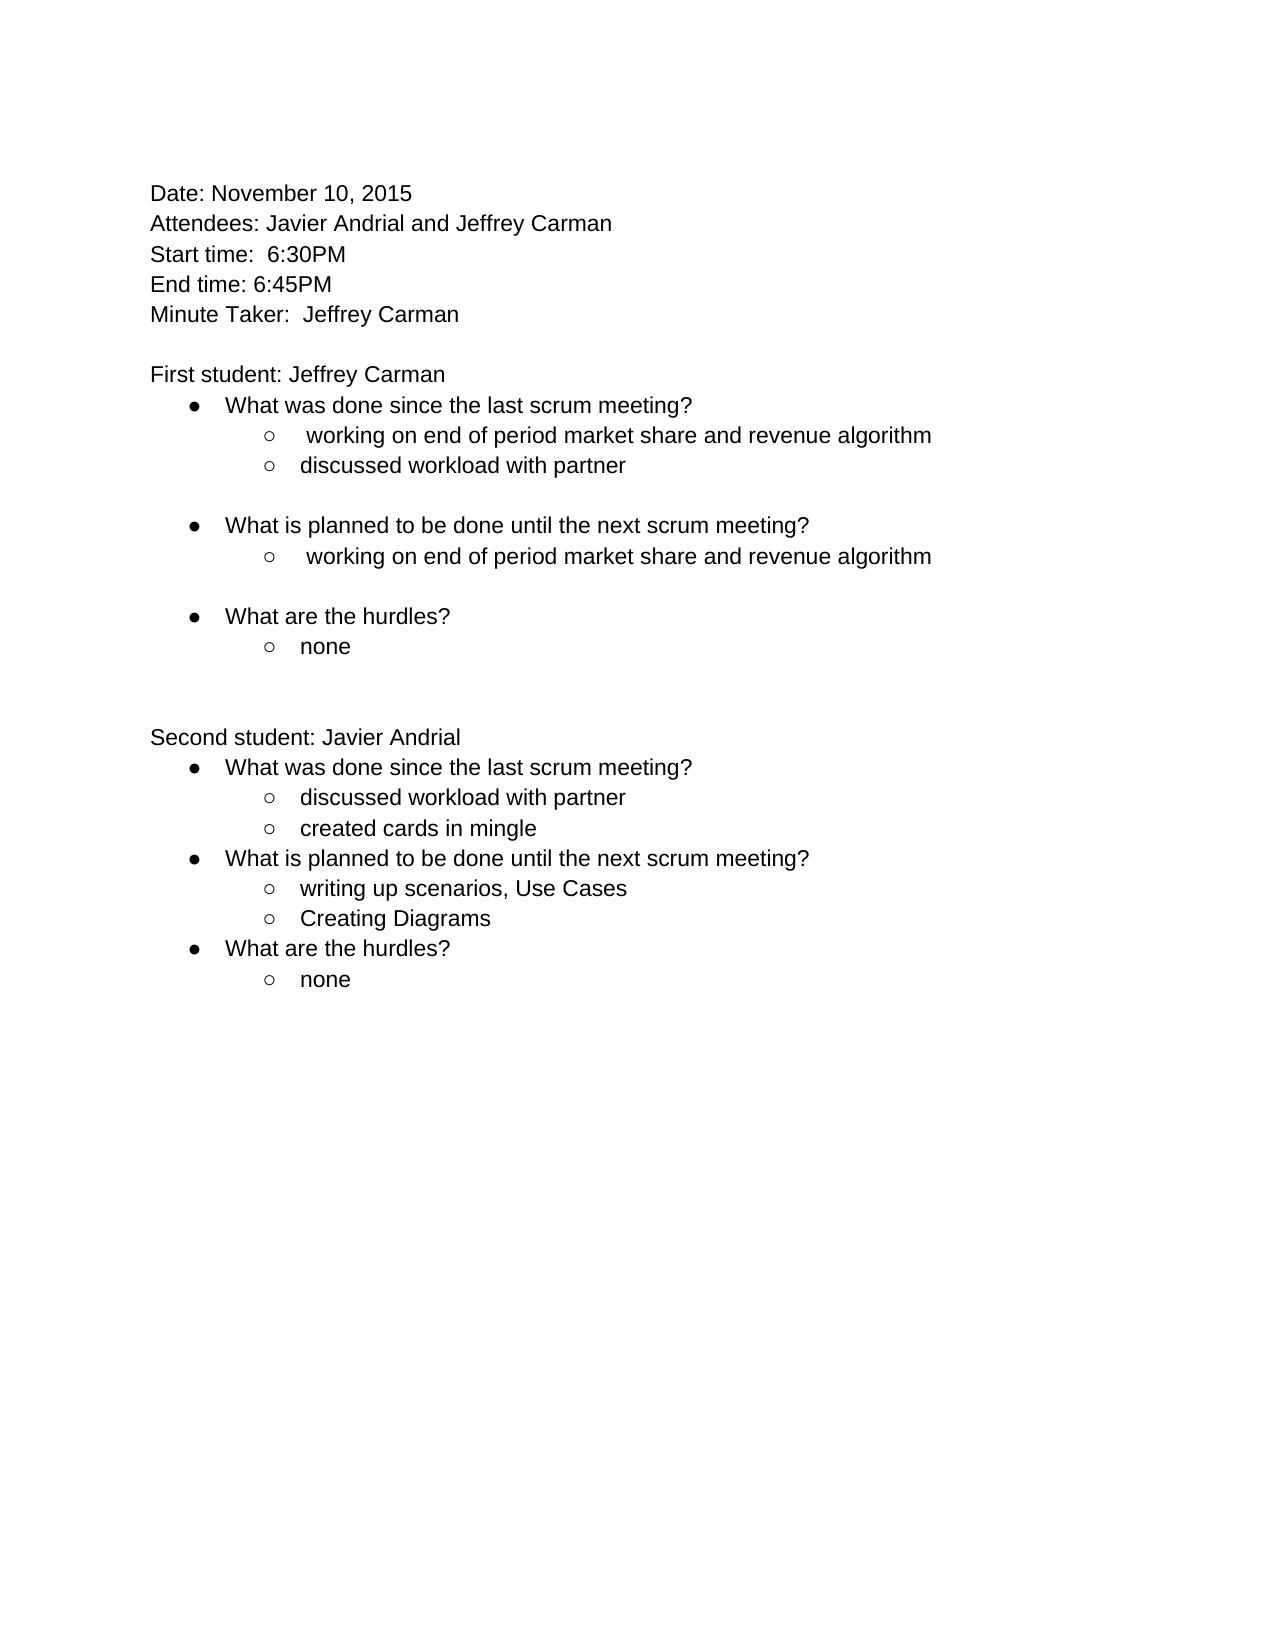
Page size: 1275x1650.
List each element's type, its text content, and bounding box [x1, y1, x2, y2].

list writing up scenarios, Use Cases [262, 875, 1125, 901]
list discussed workload with partner [262, 784, 1125, 811]
list created cards in mingle [262, 814, 1125, 841]
list discussed workload with partner [262, 452, 1125, 478]
list What was done since the last scrum meeting? [187, 754, 1125, 781]
text Second student: Javier Andrial [150, 724, 1125, 750]
text Start time: 6:30PM [150, 241, 1125, 267]
list What are the hurdles? [187, 935, 1125, 962]
list working on end of period market share and revenue algorithm [262, 543, 1125, 569]
list working on end of period market share and revenue algorithm [262, 422, 1125, 448]
text Minute Taker: Jeffrey Carman [150, 301, 1125, 327]
text Date: November 10, 2015 [150, 180, 1125, 207]
list none [262, 633, 1125, 660]
list What was done since the last scrum meeting? [187, 392, 1125, 418]
list none [262, 966, 1125, 992]
text End time: 6:45PM [150, 271, 1125, 297]
list What are the hurdles? [187, 603, 1125, 629]
list Creating Diagrams [262, 905, 1125, 932]
text Attendees: Javier Andrial and Jeffrey Carman [150, 210, 1125, 237]
list What is planned to be done until the next scrum meeting? [187, 512, 1125, 539]
text First student: Jeffrey Carman [150, 361, 1125, 388]
list What is planned to be done until the next scrum meeting? [187, 845, 1125, 871]
